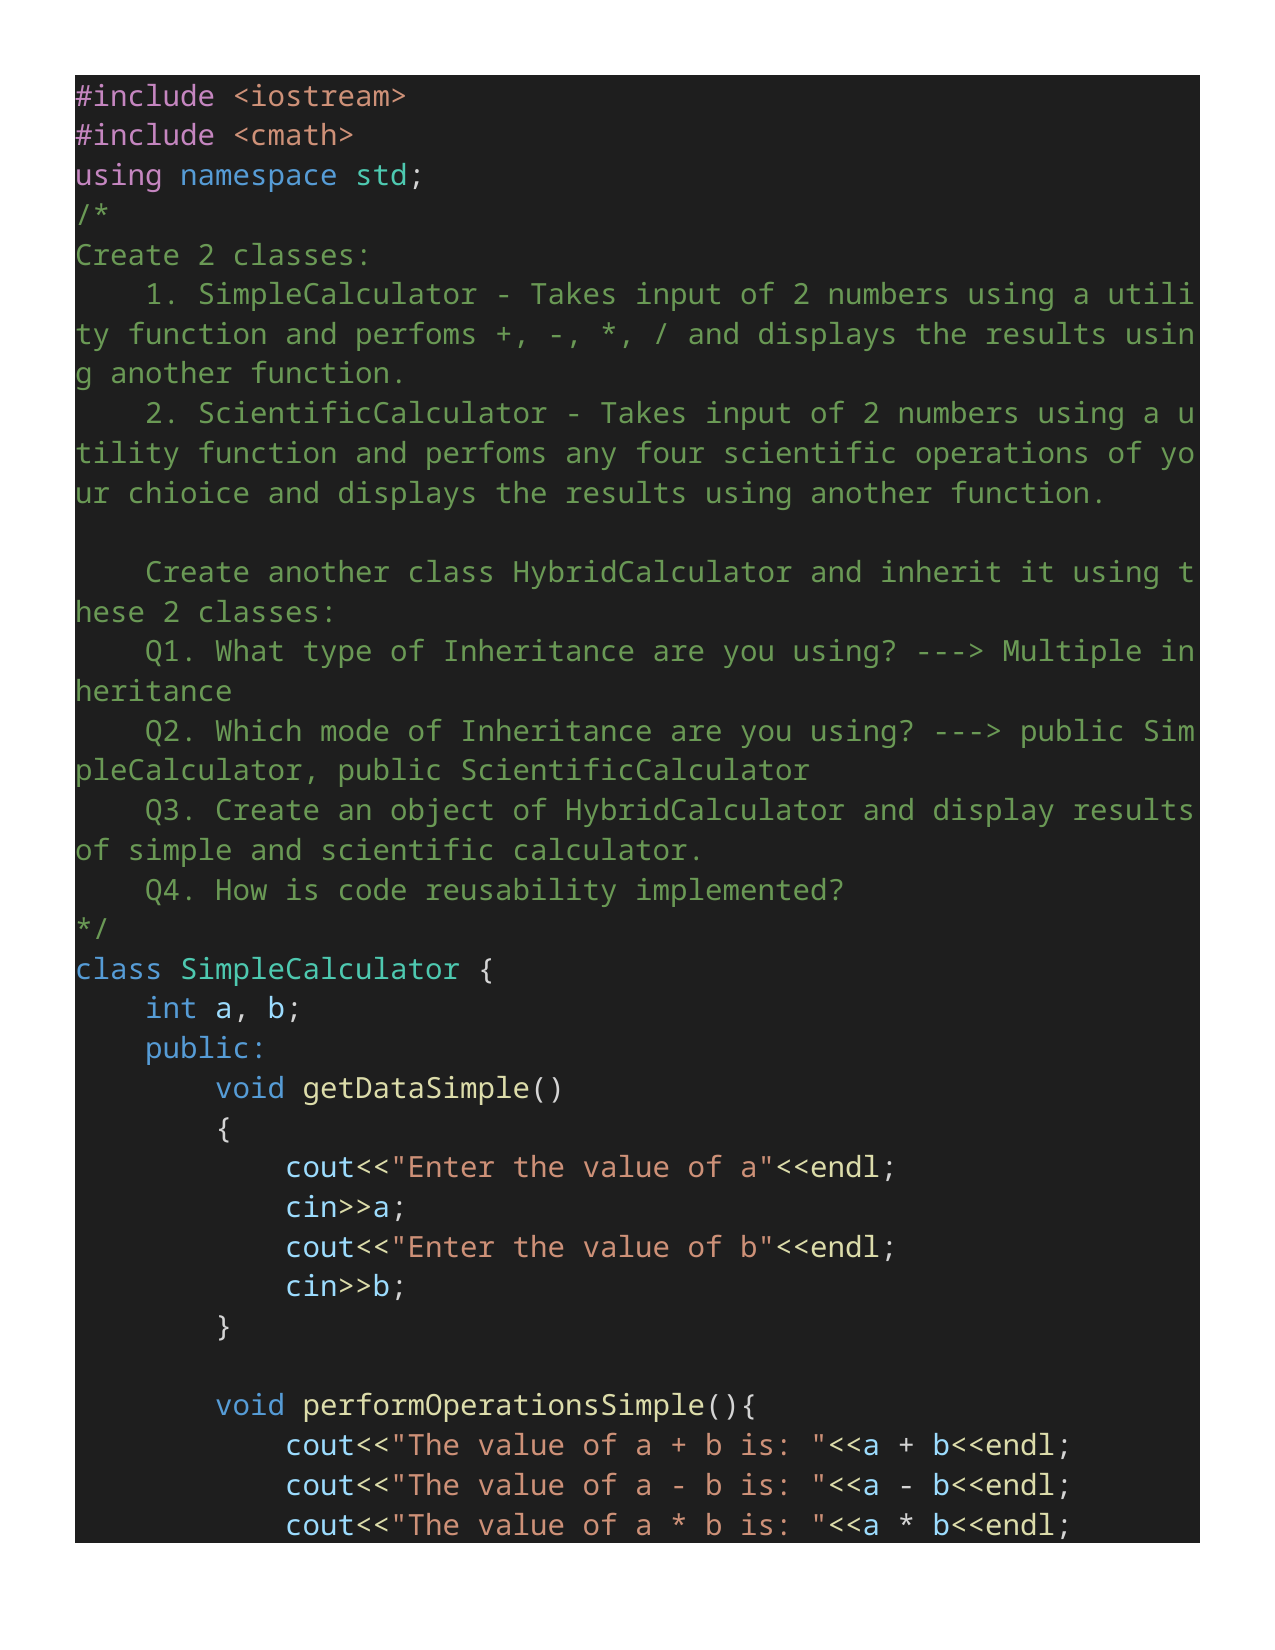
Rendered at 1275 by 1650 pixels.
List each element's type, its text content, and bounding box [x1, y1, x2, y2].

text } [75, 1305, 1200, 1345]
text cin>>b; [75, 1266, 1200, 1305]
text cout<<"Enter the value of b"<<endl; [75, 1226, 1200, 1266]
text Q1. What type of Inheritance are you using? ---> Multiple inheritance [75, 631, 1200, 710]
text 1. SimpleCalculator - Takes input of 2 numbers using a utility function and perfoms +, -, *, / and displays the results using another function. [75, 273, 1200, 392]
text using namespace std; [75, 154, 1200, 194]
text int a, b; [75, 988, 1200, 1027]
text Q2. Which mode of Inheritance are you using? ---> public SimpleCalculator, public ScientificCalculator [75, 710, 1200, 789]
text 2. ScientificCalculator - Takes input of 2 numbers using a utility function and perfoms any four scientific operations of your chioice and displays the results using another function. [75, 392, 1200, 512]
text cout<<"The value of a * b is: "<<a * b<<endl; [75, 1504, 1200, 1543]
text #include <iostream> [75, 75, 1200, 115]
text cin>>a; [75, 1186, 1200, 1226]
text cout<<"The value of a + b is: "<<a + b<<endl; [75, 1424, 1200, 1464]
text Q4. How is code reusability implemented? [75, 869, 1200, 908]
text Create 2 classes: [75, 234, 1200, 273]
text void performOperationsSimple(){ [75, 1385, 1200, 1424]
text #include <cmath> [75, 115, 1200, 154]
text { [75, 1107, 1200, 1147]
text */ [75, 908, 1200, 948]
text class SimpleCalculator { [75, 948, 1200, 988]
text /* [75, 194, 1200, 234]
text void getDataSimple() [75, 1067, 1200, 1107]
text Q3. Create an object of HybridCalculator and display results of simple and scientific calculator. [75, 789, 1200, 869]
text cout<<"The value of a - b is: "<<a - b<<endl; [75, 1464, 1200, 1504]
text cout<<"Enter the value of a"<<endl; [75, 1147, 1200, 1186]
text public: [75, 1027, 1200, 1067]
text Create another class HybridCalculator and inherit it using these 2 classes: [75, 551, 1200, 631]
